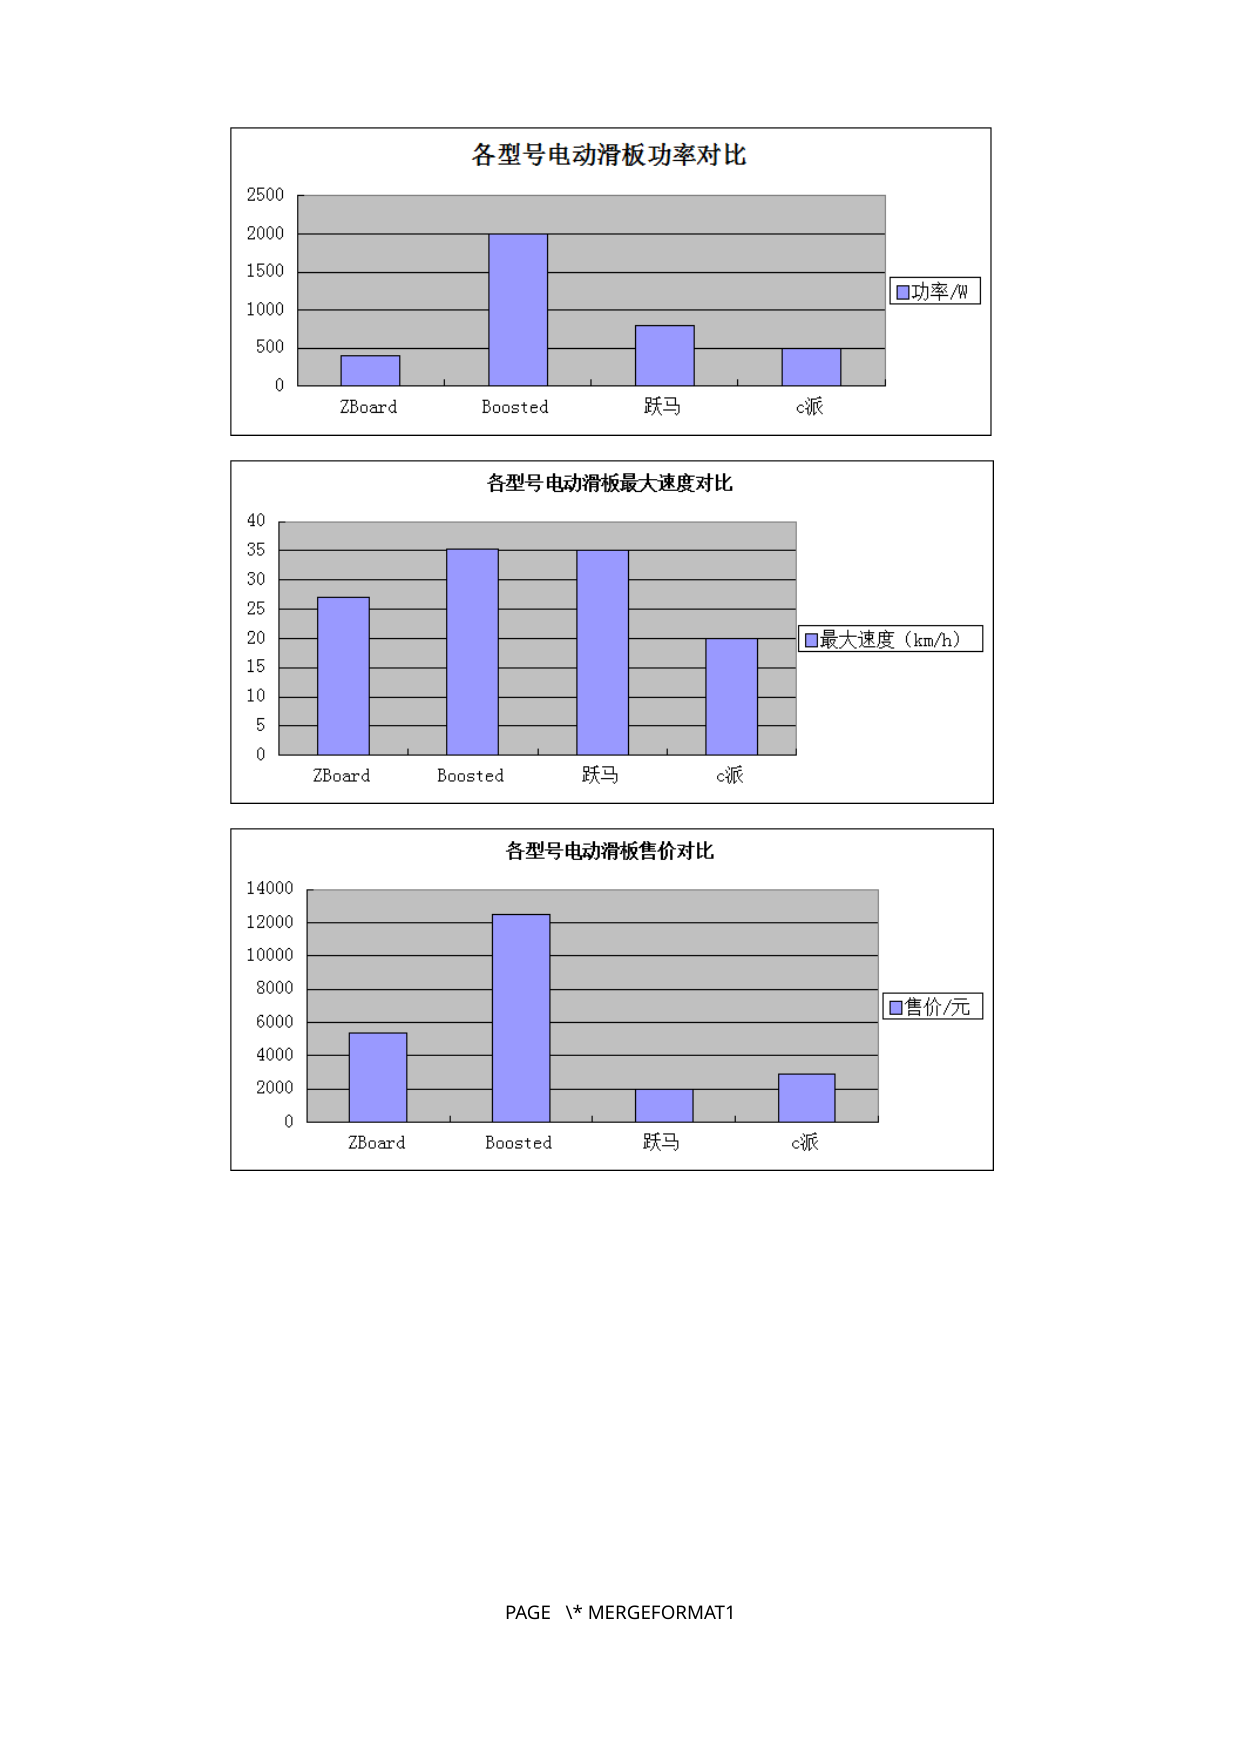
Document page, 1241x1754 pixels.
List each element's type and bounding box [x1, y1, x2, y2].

picture [228, 826, 994, 1171]
picture [228, 125, 994, 436]
picture [228, 458, 994, 804]
